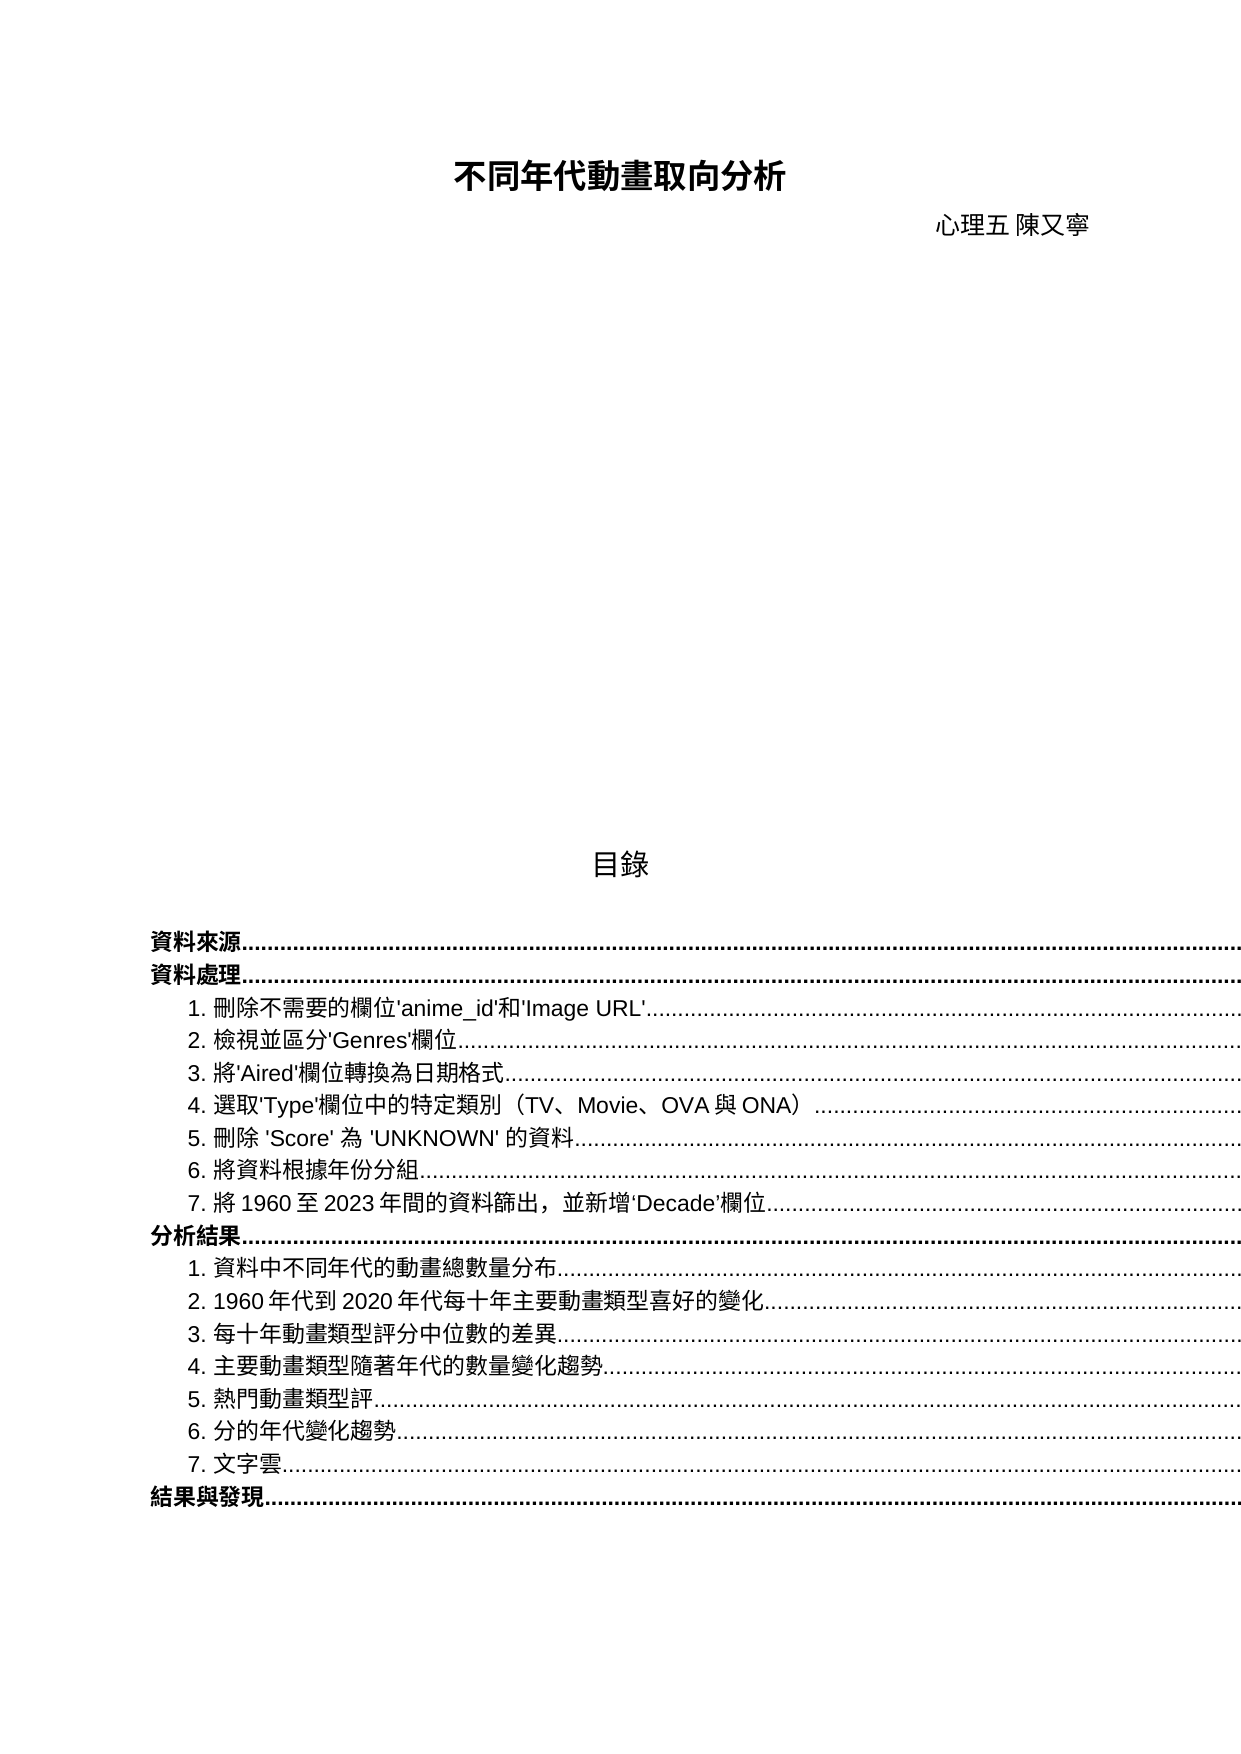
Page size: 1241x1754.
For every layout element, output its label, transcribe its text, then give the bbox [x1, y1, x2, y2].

title 不同年代動畫取向分析 [150, 150, 1090, 198]
text 心理五 陳又寧 [150, 205, 1090, 242]
text 目錄 [150, 841, 1090, 884]
